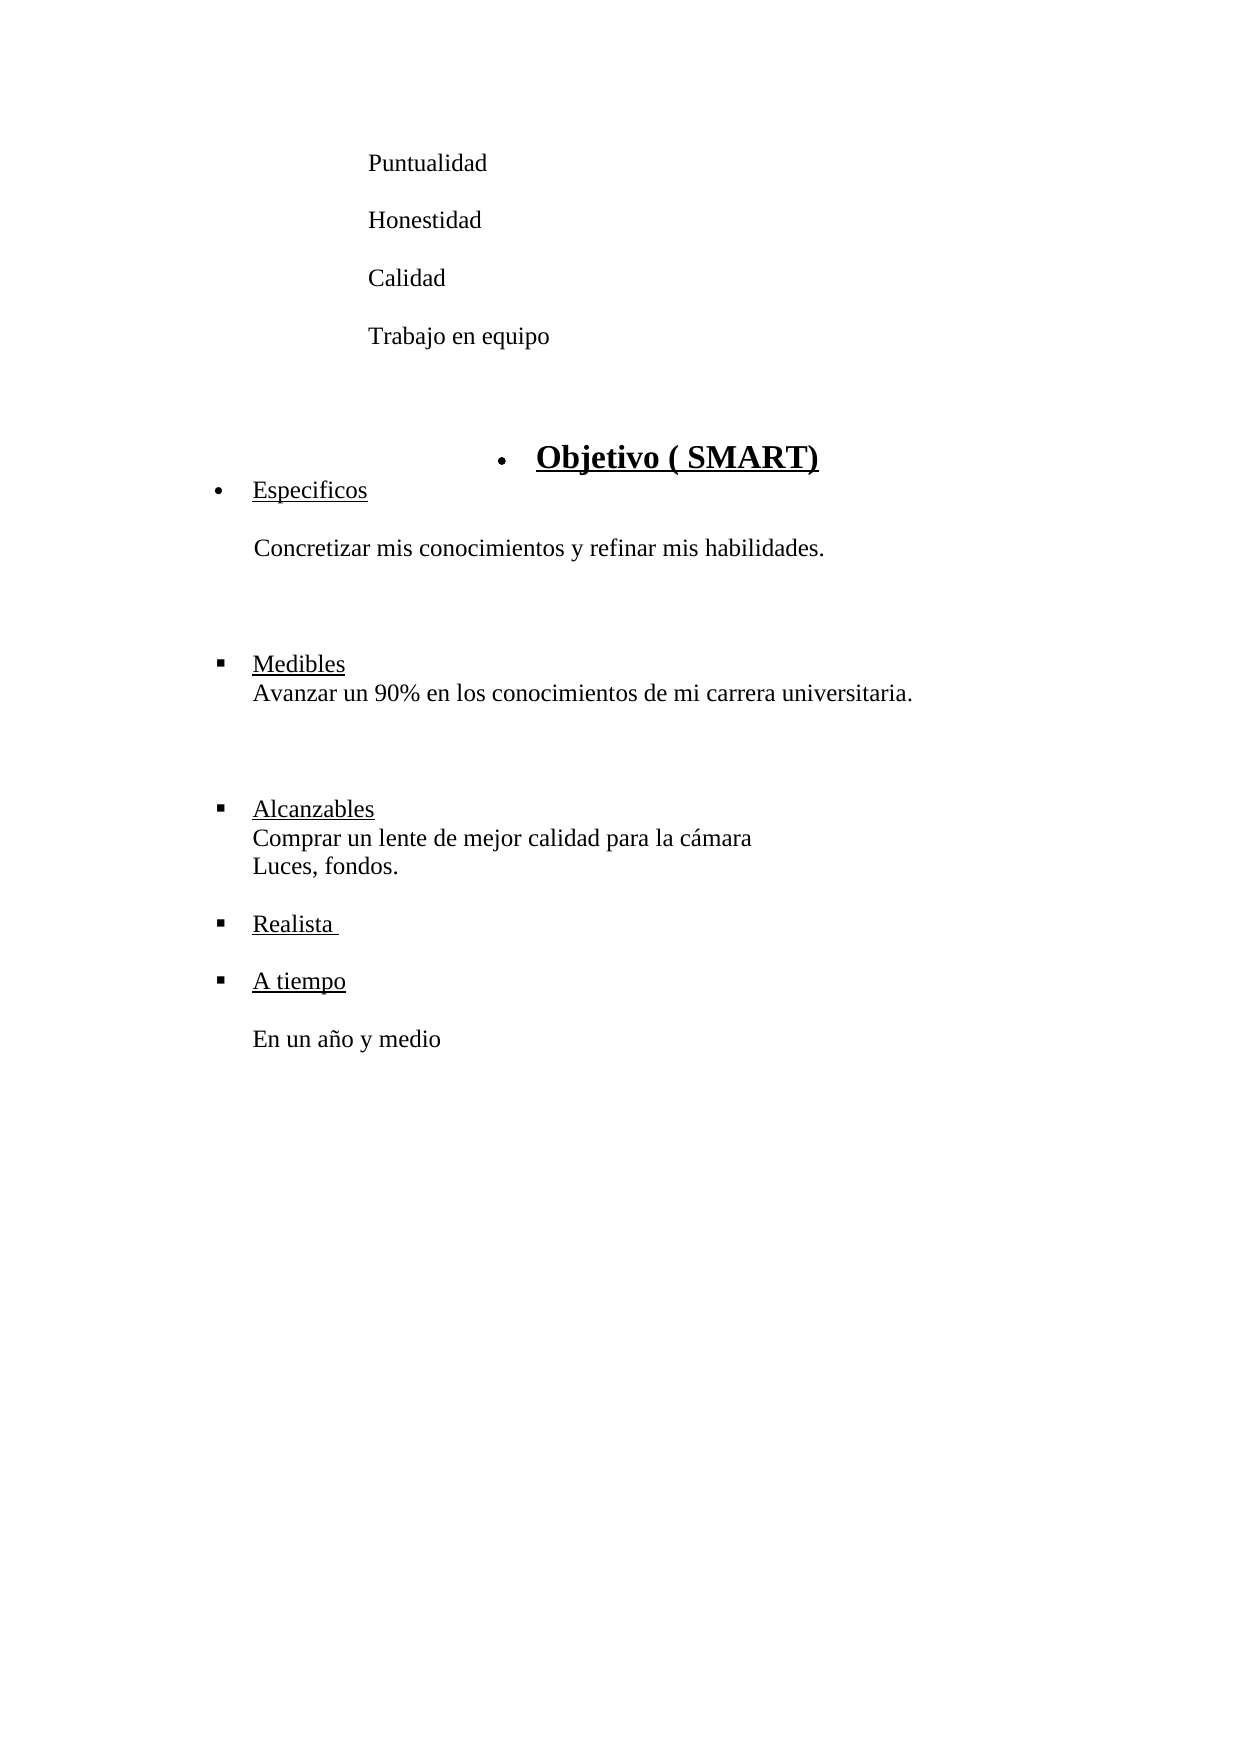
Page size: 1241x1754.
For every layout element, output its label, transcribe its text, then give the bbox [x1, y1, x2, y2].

list Comprar un lente de mejor calidad para la cámara [252, 823, 1063, 851]
list Alcanzables [215, 794, 1063, 823]
list Avanzar un 90% en los conocimientos de mi carrera universitaria. [252, 678, 1063, 707]
text Puntualidad [368, 148, 1063, 176]
text Concretizar mis conocimientos y refinar mis habilidades. [254, 533, 1063, 562]
text Trabajo en equipo [368, 321, 1063, 350]
list Realista [215, 909, 1063, 938]
list A tiempo [215, 966, 1063, 995]
text Honestidad [368, 206, 1063, 234]
list Especificos [215, 476, 1063, 504]
list Medibles [215, 649, 1063, 678]
list Objetivo ( SMART) [254, 437, 1063, 476]
list En un año y medio [252, 1024, 1063, 1053]
list Luces, fondos. [252, 851, 1063, 880]
text Calidad [368, 263, 1063, 292]
